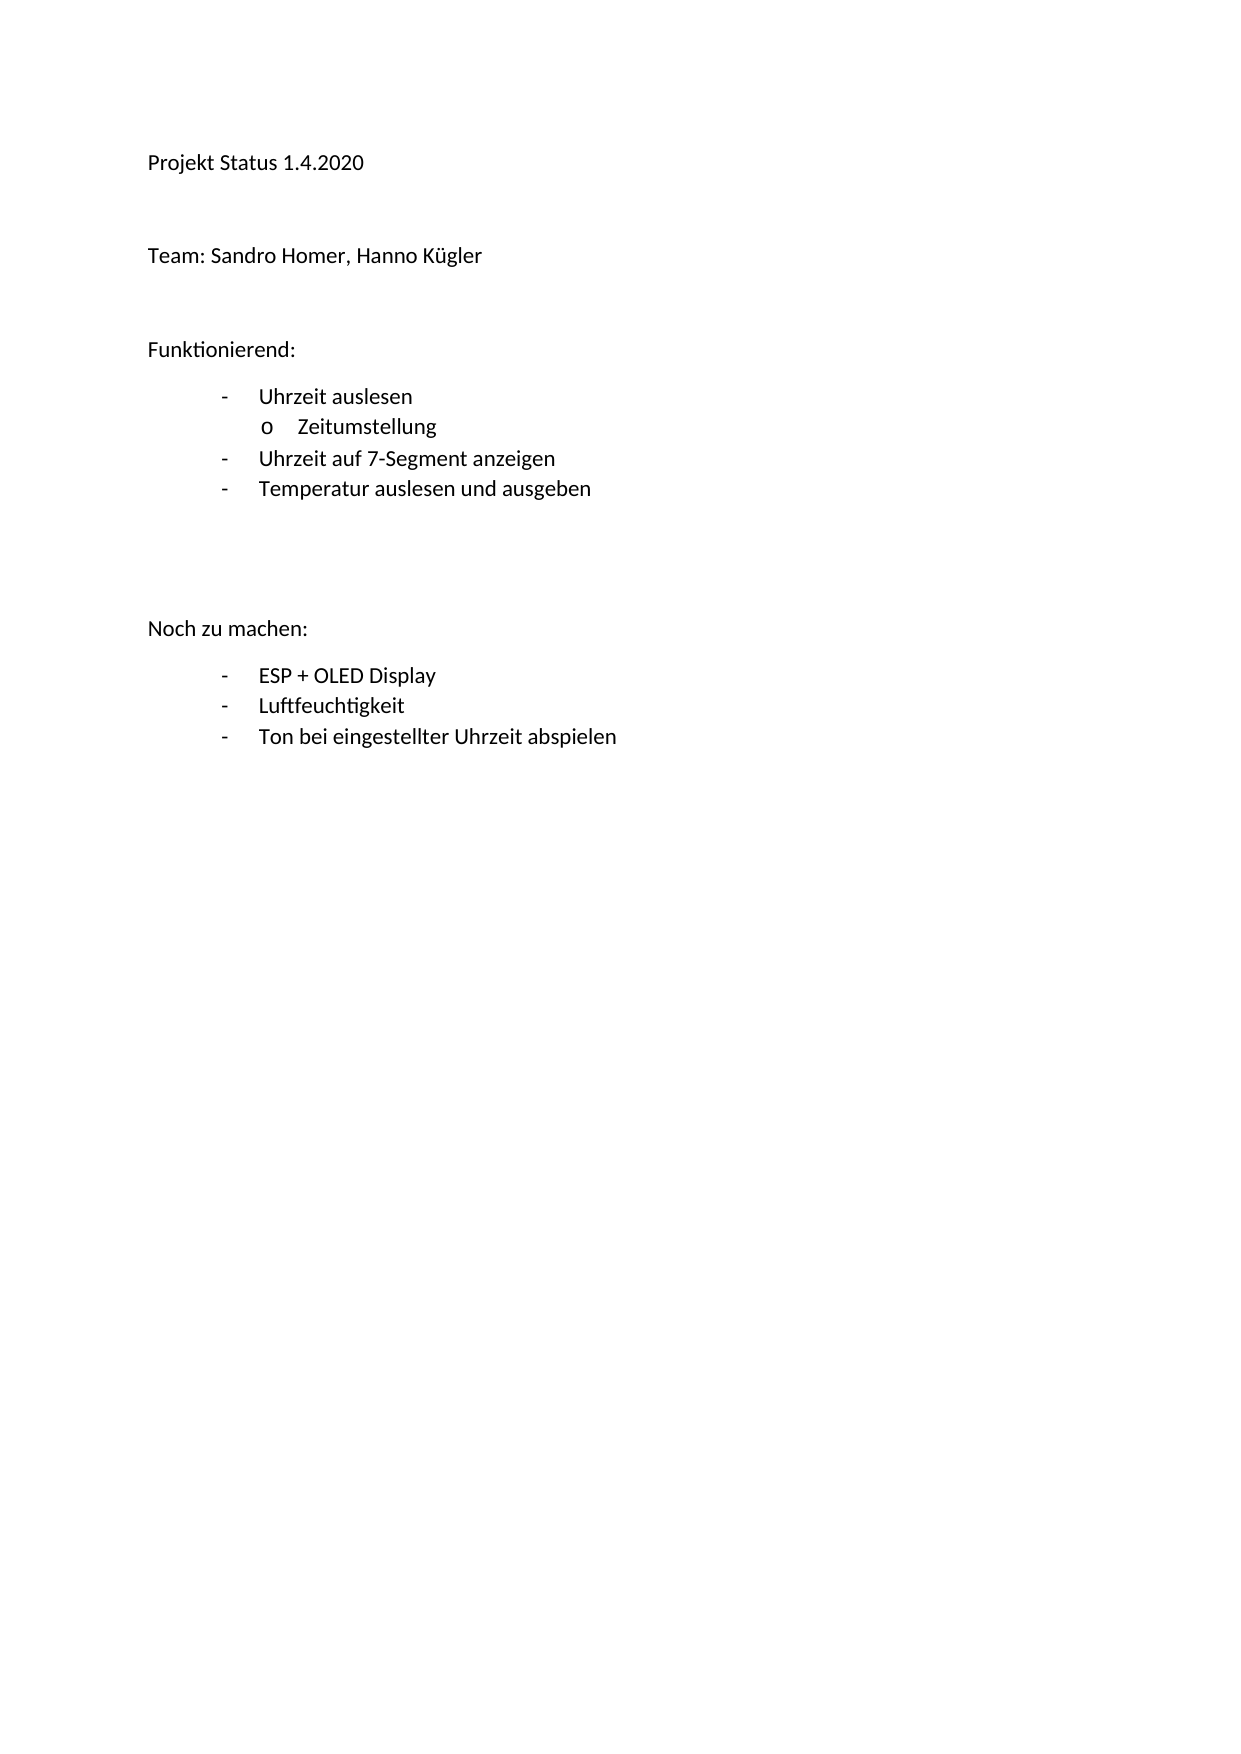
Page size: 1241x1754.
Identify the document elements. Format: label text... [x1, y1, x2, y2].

text Noch zu machen: [148, 614, 1093, 642]
text Team: Sandro Homer, Hanno Kügler [148, 241, 1093, 269]
text Projekt Status 1.4.2020 [148, 148, 1093, 176]
list Ton bei eingestellter Uhrzeit abspielen [221, 722, 1093, 750]
text Funktionierend: [148, 335, 1093, 363]
list Uhrzeit auf 7-Segment anzeigen [221, 444, 1093, 472]
list Temperatur auslesen und ausgeben [221, 474, 1093, 502]
list Uhrzeit auslesen [221, 382, 1093, 410]
list Luftfeuchtigkeit [221, 692, 1093, 719]
list ESP + OLED Display [221, 661, 1093, 689]
list Zeitumstellung [260, 412, 1093, 441]
